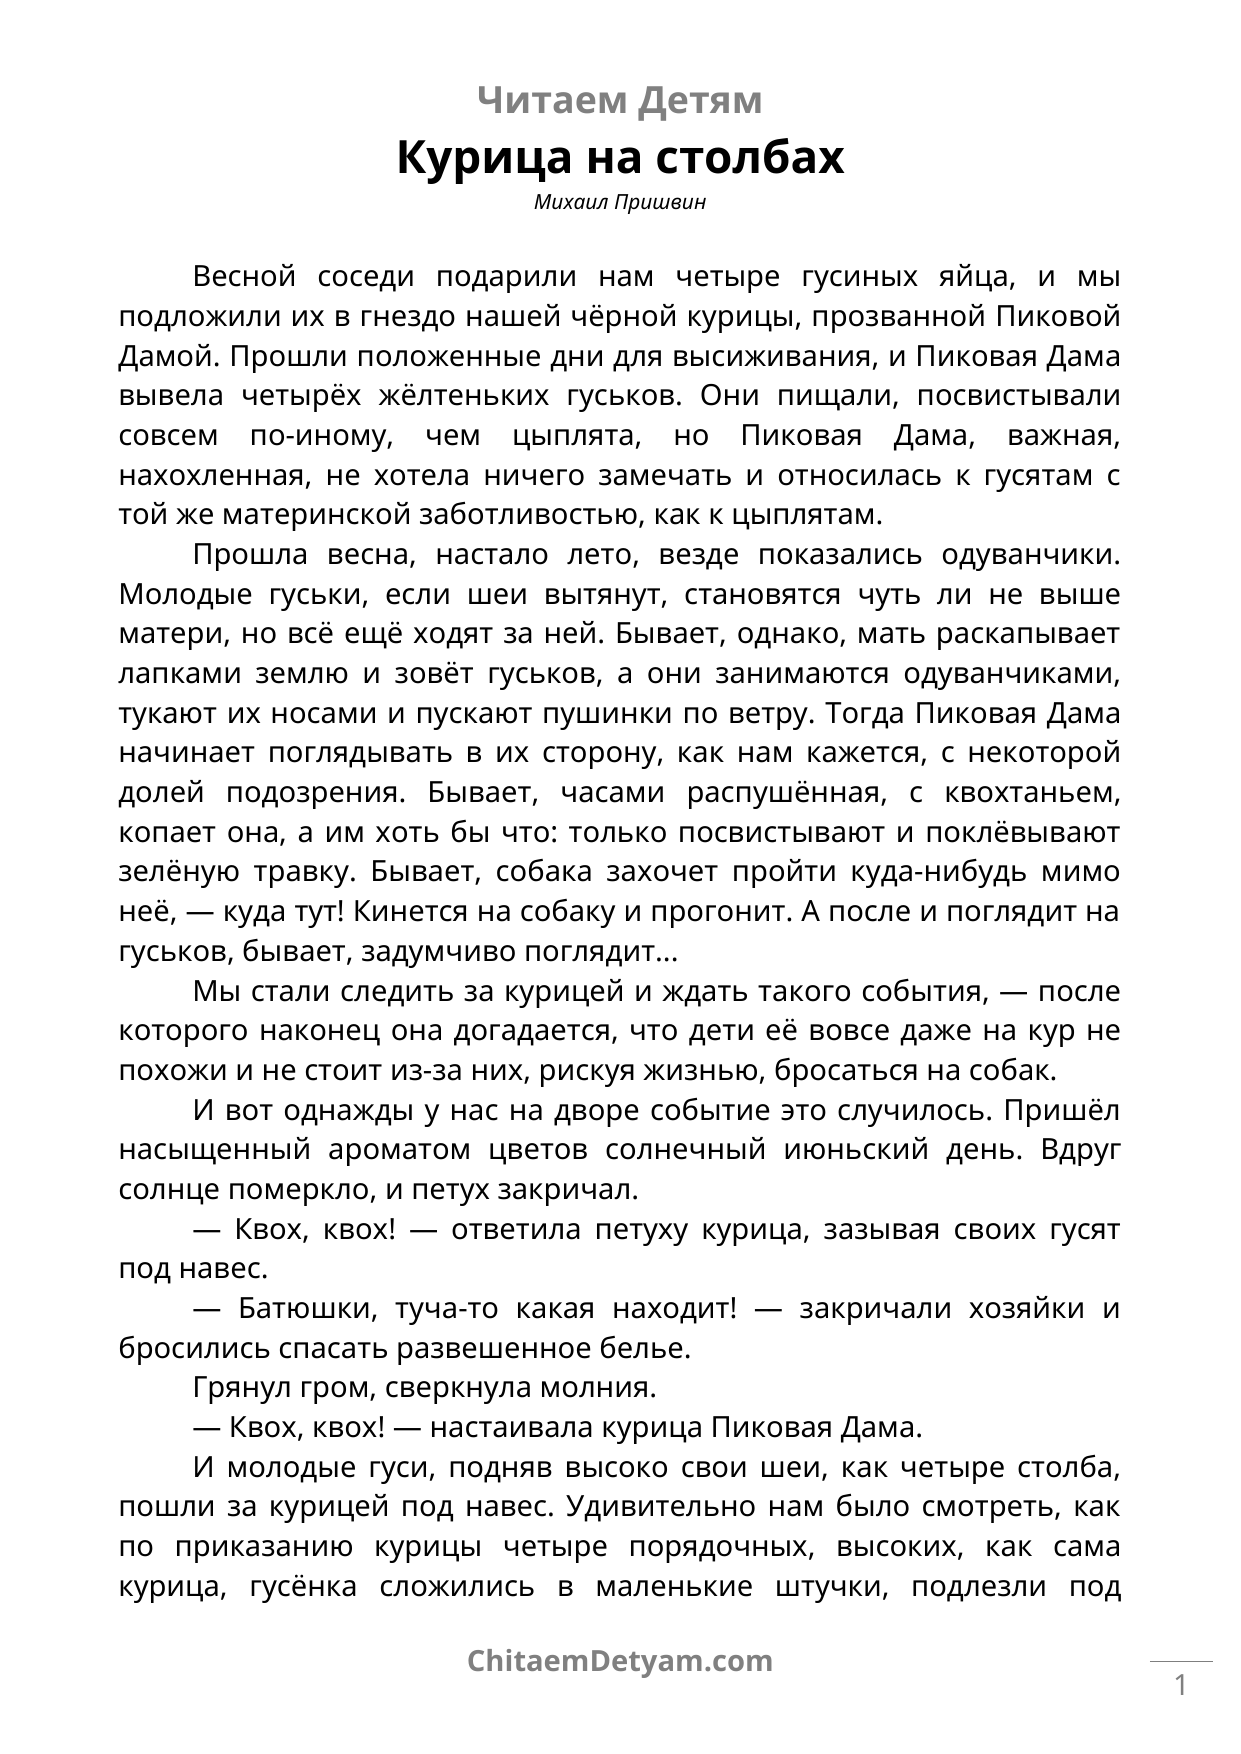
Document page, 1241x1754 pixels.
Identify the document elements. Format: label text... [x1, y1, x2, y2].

text Грянул гром, сверкнула молния. [118, 1367, 1122, 1406]
text Курица на столбах Михаил Пришвин [118, 125, 1122, 216]
text Мы стали следить за курицей и ждать такого события, — после которого наконец она догадается, что дети её вовсе даже на кур не похожи и не стоит из-за них, рискуя жизнью, бросаться на собак. [118, 970, 1122, 1089]
text — Батюшки, туча-то какая находит! — закричали хозяйки и бросились спасать развешенное белье. [118, 1287, 1122, 1367]
text — Квох, квох! — настаивала курица Пиковая Дама. [118, 1406, 1122, 1446]
text Весной соседи подарили нам четыре гусиных яйца, и мы подложили их в гнездо нашей чёрной курицы, прозванной Пиковой Дамой. Прошли положенные дни для высиживания, и Пиковая Дама вывела четырёх жёлтеньких гуськов. Они пищали, посвистывали совсем по-иному, чем цыплята, но Пиковая Дама, важная, нахохленная, не хотела ничего замечать и относилась к гусятам с той же материнской заботливостью, как к цыплятам. [118, 255, 1122, 533]
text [118, 1446, 1122, 1605]
text Прошла весна, настало лето, везде показались одуванчики. Молодые гуськи, если шеи вытянут, становятся чуть ли не выше матери, но всё ещё ходят за ней. Бывает, однако, мать раскапывает лапками землю и зовёт гуськов, а они занимаются одуванчиками, тукают их носами и пускают пушинки по ветру. Тогда Пиковая Дама начинает поглядывать в их сторону, как нам кажется, с некоторой долей подозрения. Бывает, часами распушённая, с квохтаньем, копает она, а им хоть бы что: только посвистывают и поклёвывают зелёную травку. Бывает, собака захочет пройти куда-нибудь мимо неё, — куда тут! Кинется на собаку и прогонит. А после и поглядит на гуськов, бывает, задумчиво поглядит... [118, 533, 1122, 970]
text И вот однажды у нас на дворе событие это случилось. Пришёл насыщенный ароматом цветов солнечный июньский день. Вдруг солнце померкло, и петух закричал. [118, 1089, 1122, 1208]
text — Квох, квох! — ответила петуху курица, зазывая своих гусят под навес. [118, 1208, 1122, 1287]
